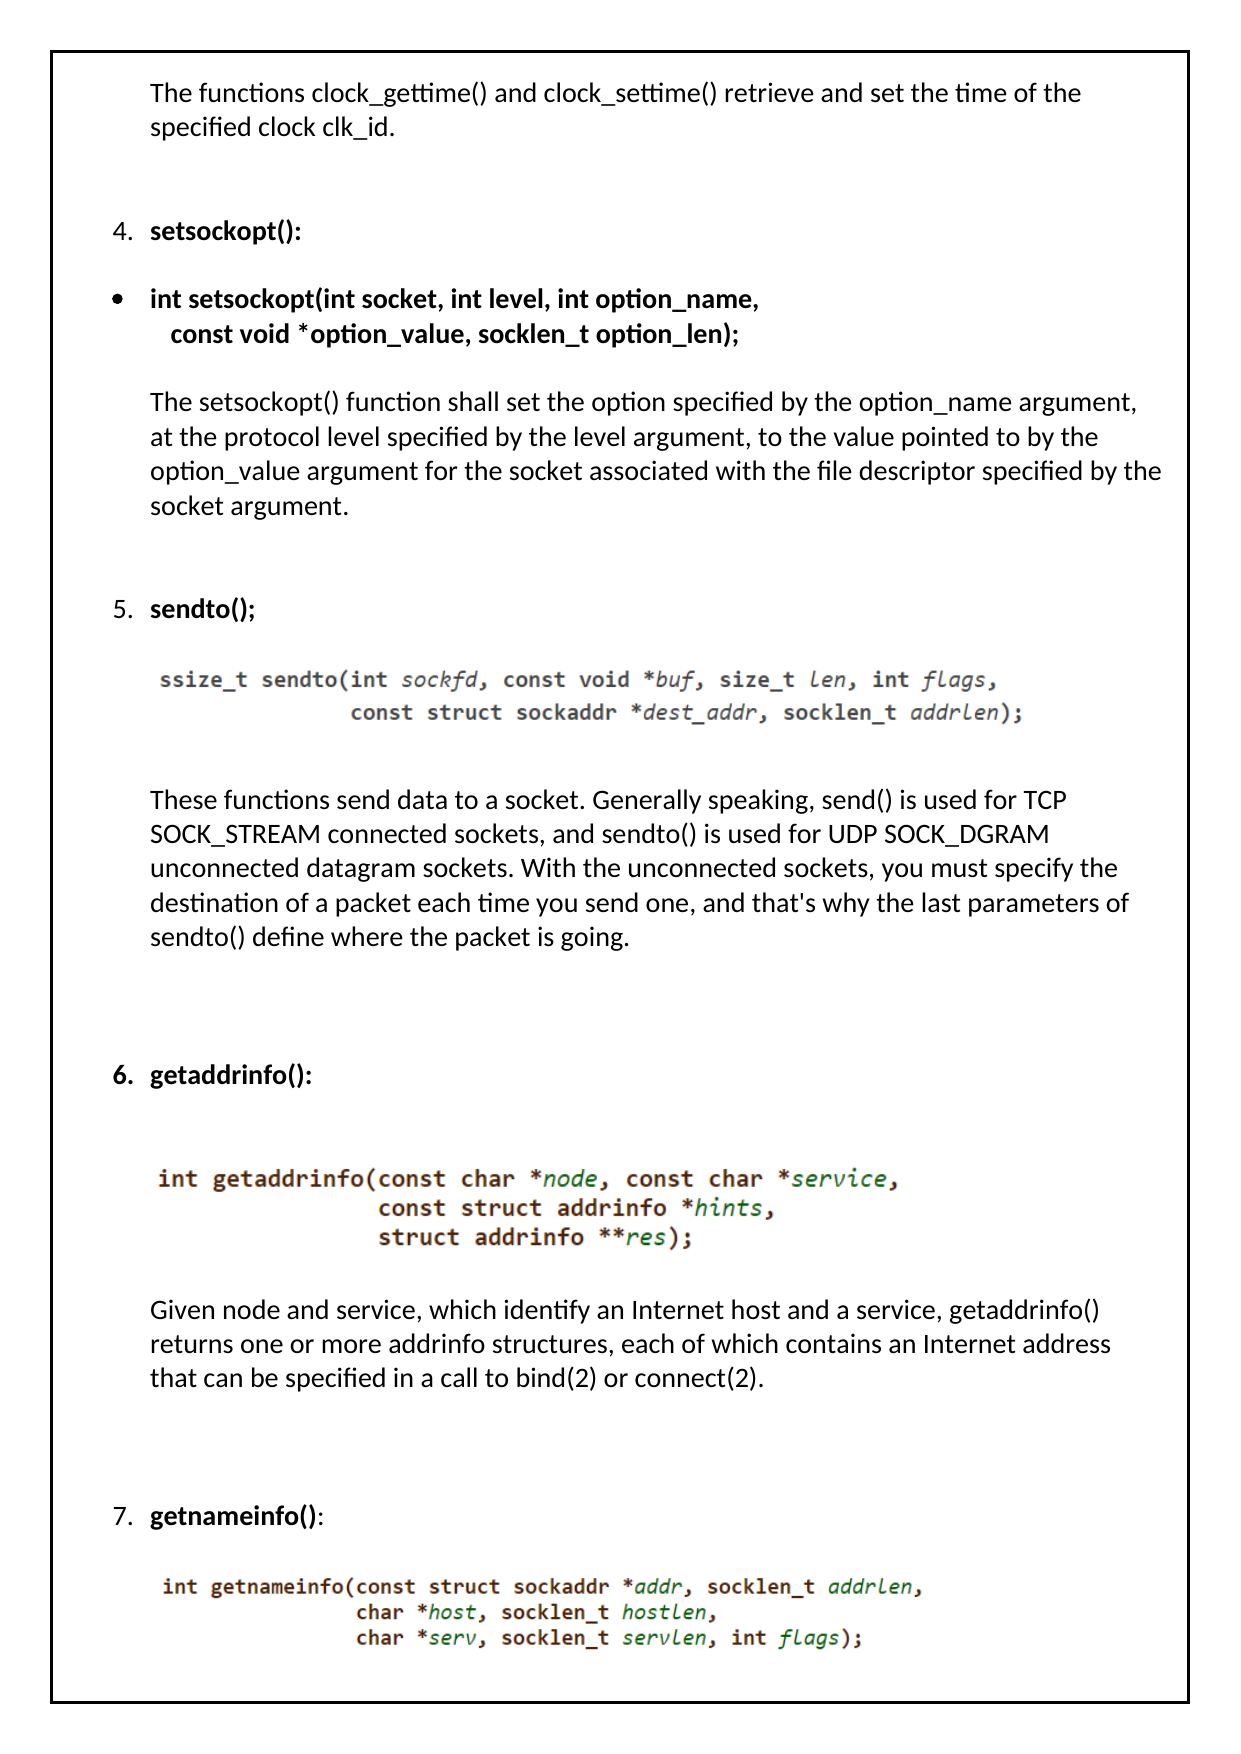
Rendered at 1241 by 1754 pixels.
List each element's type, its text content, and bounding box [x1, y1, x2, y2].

list These functions send data to a socket. Generally speaking, send() is used for TCP SOCK_STREAM connected sockets, and sendto() is used for UDP SOCK_DGRAM unconnected datagram sockets. With the unconnected sockets, you must specify the destination of a packet each time you send one, and that's why the last parameters of sendto() define where the packet is going. [150, 782, 1165, 953]
list getaddrinfo(): [112, 1057, 1165, 1091]
text const void *option_value, socklen_t option_len); [75, 316, 1165, 350]
list The functions clock_gettime() and clock_settime() retrieve and set the time of the specified clock clk_id. [150, 75, 1165, 144]
text The setsockopt() function shall set the option specified by the option_name argument, at the protocol level specified by the level argument, to the value pointed to by the option_value argument for the socket associated with the file descriptor specified by the socket argument. [150, 384, 1165, 522]
list int setsockopt(int socket, int level, int option_name, [112, 281, 1165, 316]
list sendto(); [112, 591, 1165, 625]
picture [150, 1566, 980, 1667]
list Given node and service, which identify an Internet host and a service, getaddrinfo() returns one or more addrinfo structures, each of which contains an Internet address that can be specified in a call to bind(2) or connect(2). [150, 1292, 1165, 1395]
picture [150, 1159, 979, 1258]
list setsockopt(): [112, 212, 1165, 247]
list getnameinfo(): [112, 1498, 1165, 1532]
picture [150, 659, 1107, 748]
